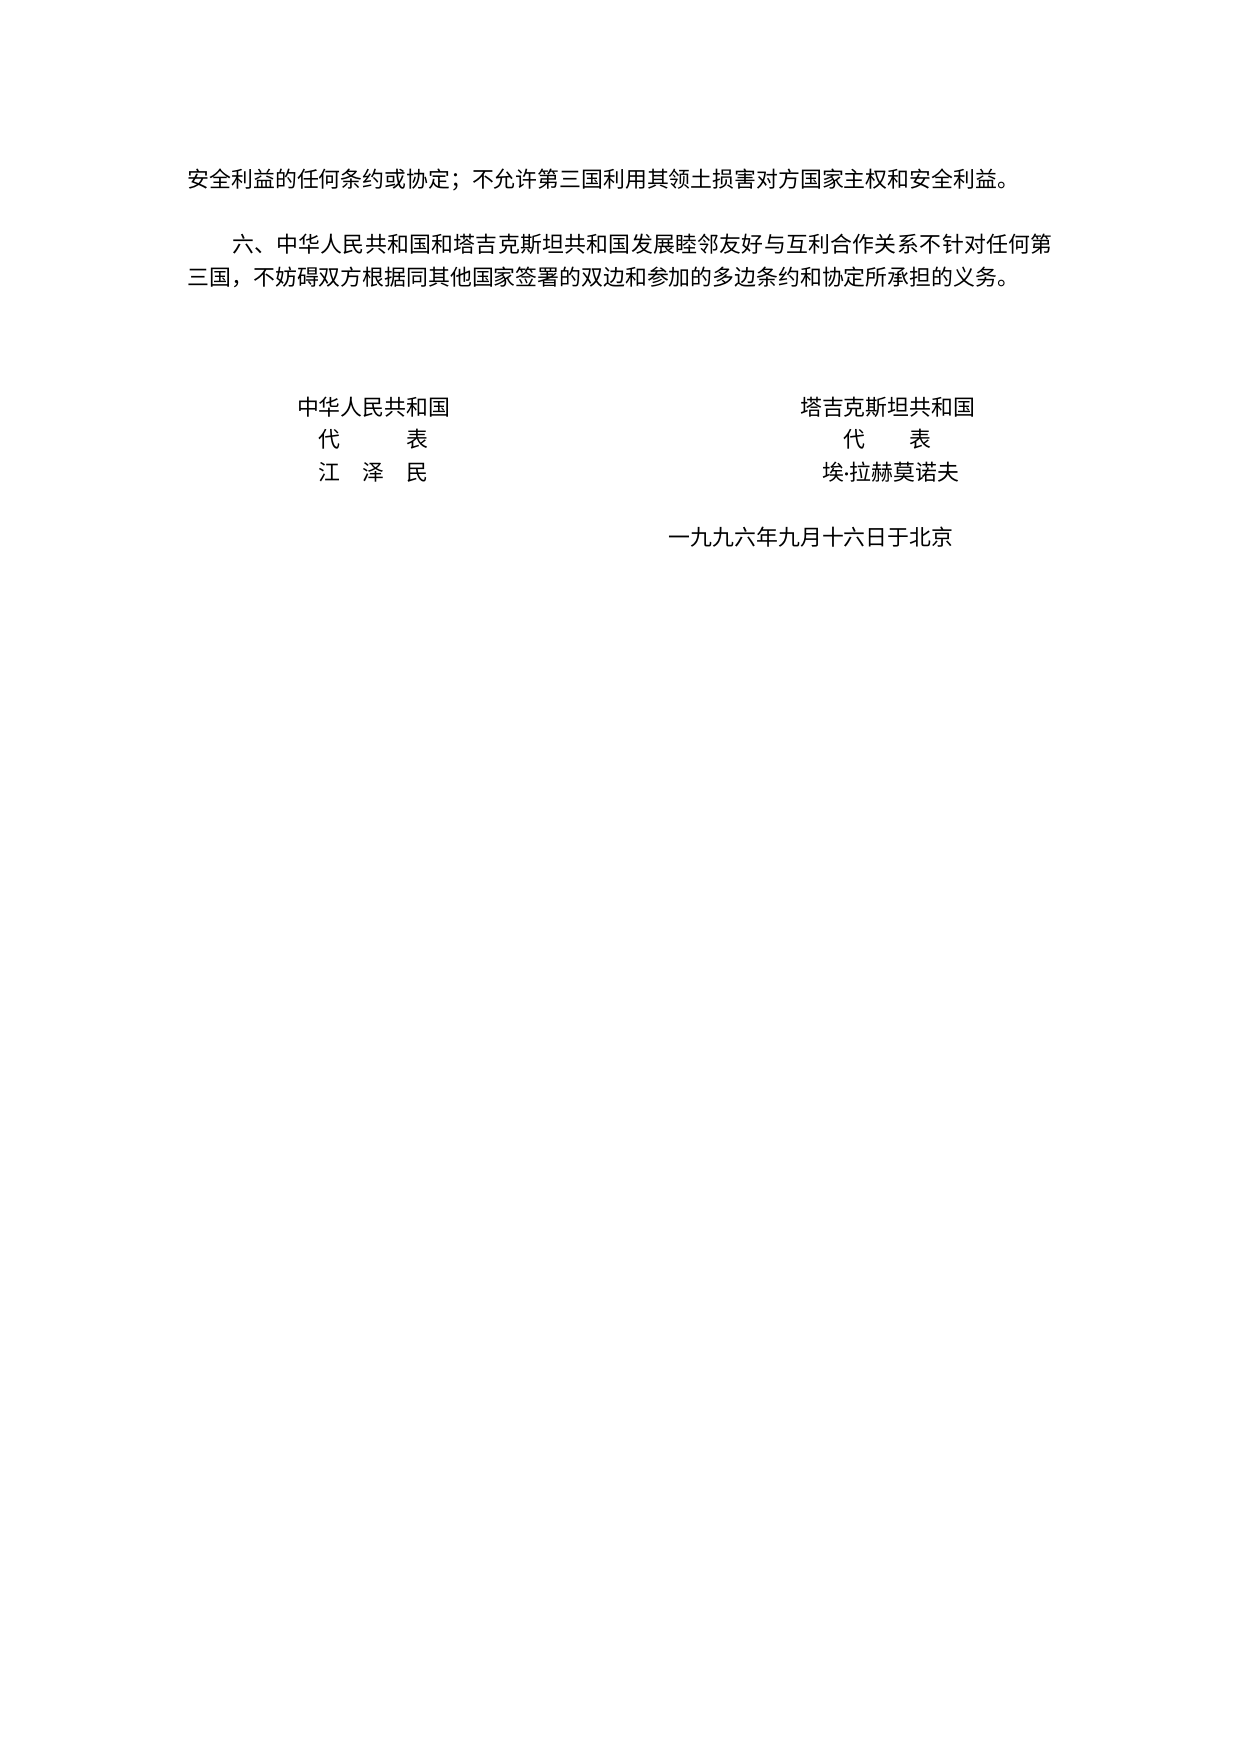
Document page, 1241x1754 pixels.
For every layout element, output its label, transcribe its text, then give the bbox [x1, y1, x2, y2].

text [187, 162, 1053, 194]
text 代 表 代 表 [187, 422, 1053, 454]
text 一九九六年九月十六日于北京 [187, 519, 1053, 552]
text 中华人民共和国 塔吉克斯坦共和国 [187, 389, 1053, 422]
text 江 泽 民 埃·拉赫莫诺夫 [187, 454, 1053, 487]
text 六、中华人民共和国和塔吉克斯坦共和国发展睦邻友好与互利合作关系不针对任何第三国，不妨碍双方根据同其他国家签署的双边和参加的多边条约和协定所承担的义务。 [187, 227, 1053, 292]
